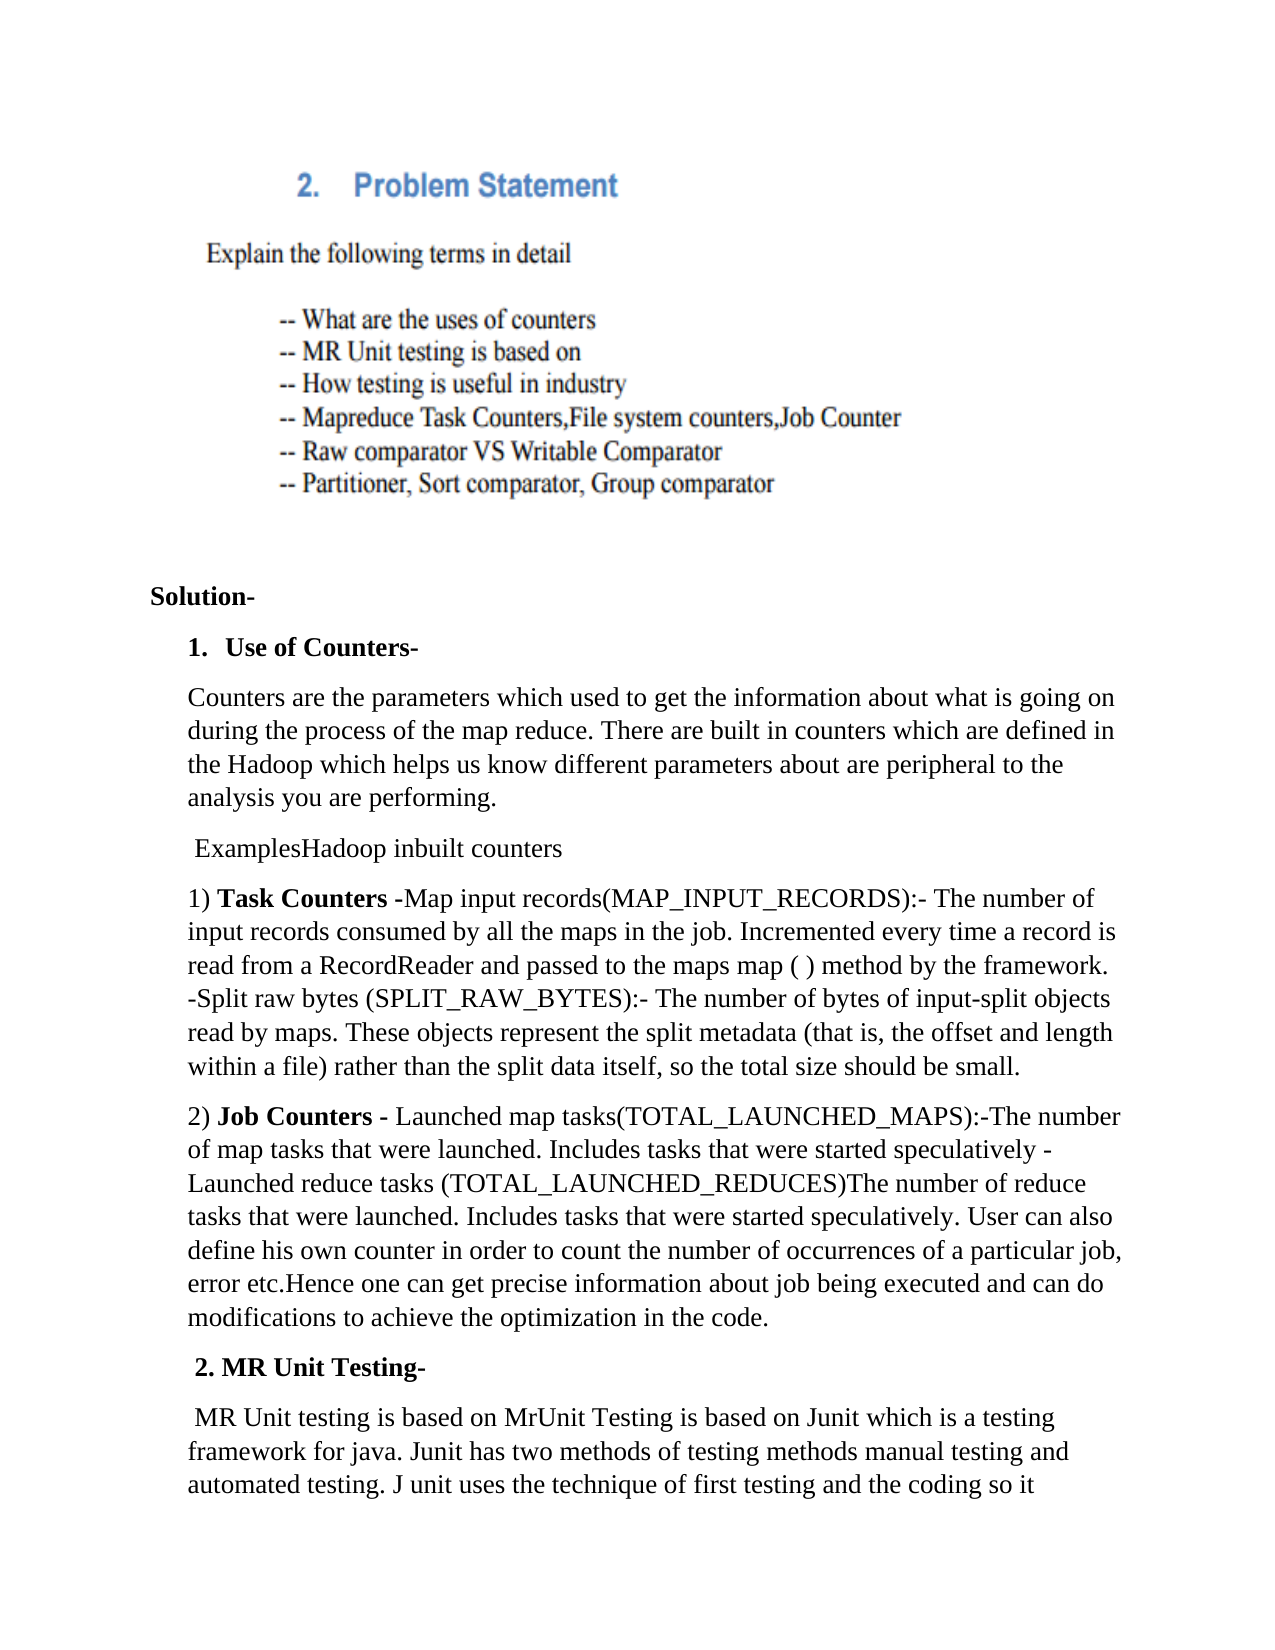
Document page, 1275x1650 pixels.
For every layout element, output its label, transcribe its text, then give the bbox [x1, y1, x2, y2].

text ExamplesHadoop inbuilt counters [187, 832, 1125, 863]
text Counters are the parameters which used to get the information about what is going on during the process of the map reduce. There are built in counters which are defined in the Hadoop which helps us know different parameters about are peripheral to the analysis you are performing. [187, 681, 1125, 813]
list Use of Counters- [187, 631, 1125, 662]
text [187, 1401, 1125, 1500]
text 2) Job Counters - Launched map tasks(TOTAL_LAUNCHED_MAPS):-The number of map tasks that were launched. Includes tasks that were started speculatively -Launched reduce tasks (TOTAL_LAUNCHED_REDUCES)The number of reduce tasks that were launched. Includes tasks that were started speculatively. User can also define his own counter in order to count the number of occurrences of a particular job, error etc.Hence one can get precise information about job being executed and can do modifications to achieve the optimization in the code. [187, 1100, 1125, 1332]
text 2. MR Unit Testing- [187, 1351, 1125, 1382]
text Solution- [150, 580, 1125, 612]
text 1) Task Counters -Map input records(MAP_INPUT_RECORDS):- The number of input records consumed by all the maps in the job. Incremented every time a record is read from a RecordReader and passed to the maps map ( ) method by the framework. -Split raw bytes (SPLIT_RAW_BYTES):- The number of bytes of input-split objects read by maps. These objects represent the split metadata (that is, the offset and length within a file) rather than the split data itself, so the total size should be small. [187, 882, 1125, 1081]
picture [150, 150, 1125, 562]
